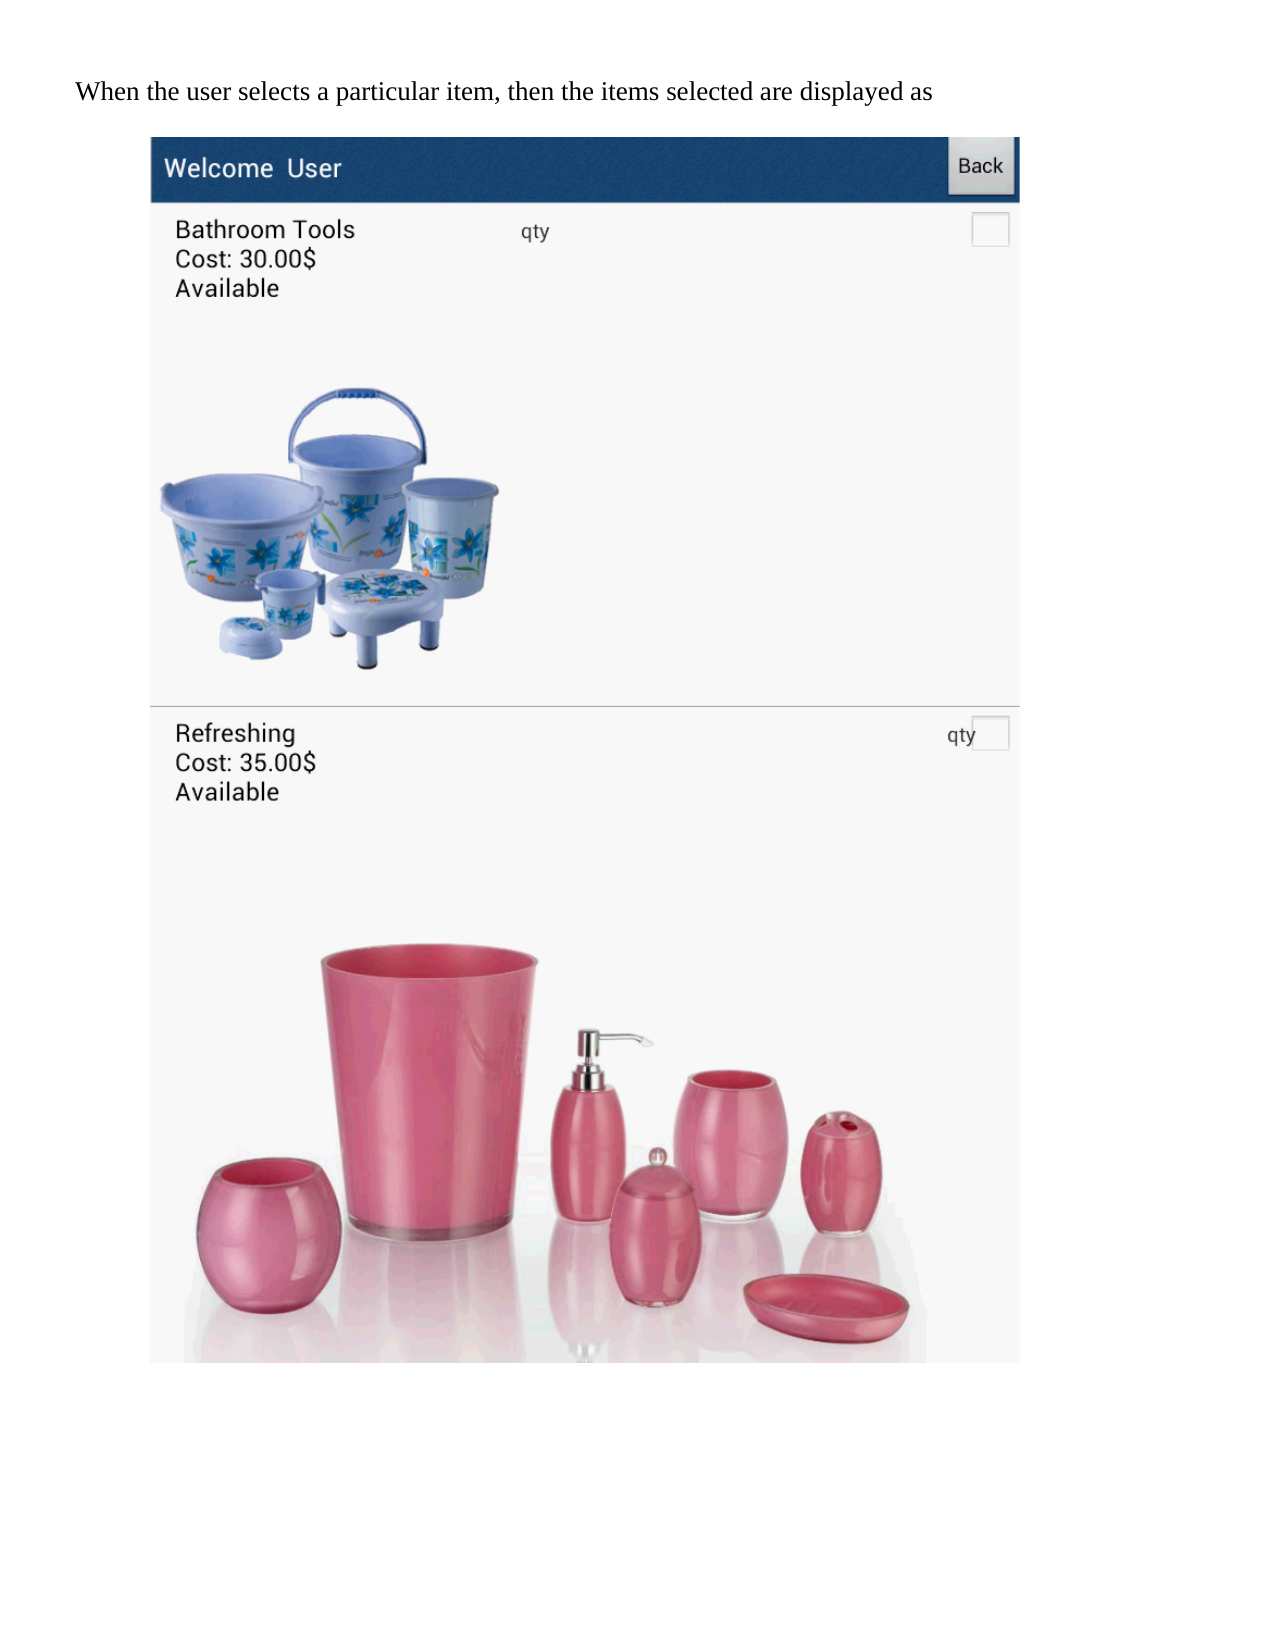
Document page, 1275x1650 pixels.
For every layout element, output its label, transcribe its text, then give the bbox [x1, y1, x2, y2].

text When the user selects a particular item, then the items selected are displayed as [75, 75, 1200, 106]
picture [150, 137, 1020, 1363]
